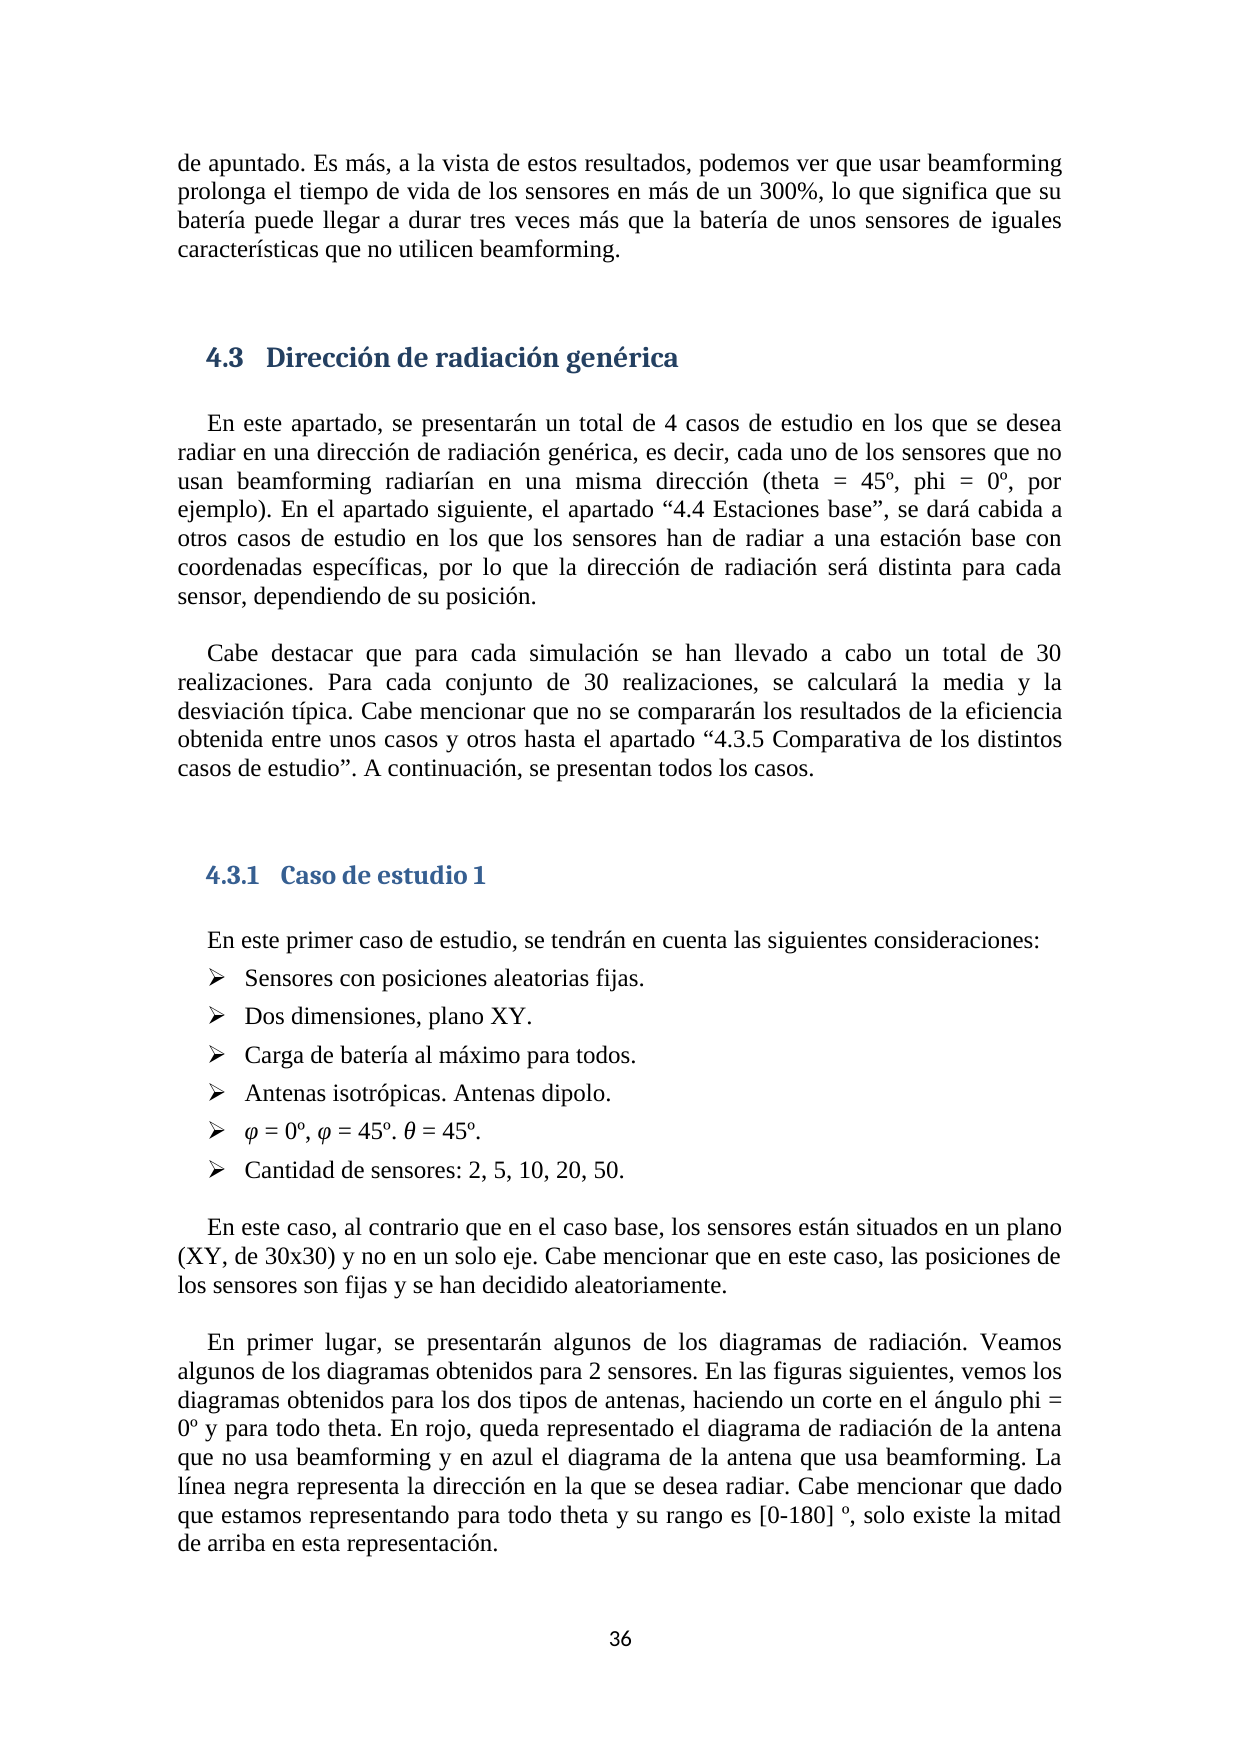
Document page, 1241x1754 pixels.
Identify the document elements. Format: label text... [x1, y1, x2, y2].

subtitle Dirección de radiación genérica [206, 341, 1063, 374]
list Sensores con posiciones aleatorias fijas. [207, 963, 1063, 992]
list Dos dimensiones, plano XY. [207, 1001, 1063, 1030]
text En este primer caso de estudio, se tendrán en cuenta las siguientes consideraciones: [177, 925, 1063, 953]
list Carga de batería al máximo para todos. [207, 1040, 1063, 1068]
text Cabe destacar que para cada simulación se han llevado a cabo un total de 30 realizaciones. Para cada conjunto de 30 realizaciones, se calculará la media y la desviación típica. Cabe mencionar que no se compararán los resultados de la eficiencia obtenida entre unos casos y otros hasta el apartado “4.3.5 Comparativa de los distintos casos de estudio”. A continuación, se presentan todos los casos. [177, 638, 1063, 782]
text En este caso, al contrario que en el caso base, los sensores están situados en un plano (XY, de 30x30) y no en un solo eje. Cabe mencionar que en este caso, las posiciones de los sensores son fijas y se han decidido aleatoriamente. [177, 1212, 1063, 1298]
text En primer lugar, se presentarán algunos de los diagramas de radiación. Veamos algunos de los diagramas obtenidos para 2 sensores. En las figuras siguientes, vemos los diagramas obtenidos para los dos tipos de antenas, haciendo un corte en el ángulo phi = 0º y para todo theta. En rojo, queda representado el diagrama de radiación de la antena que no usa beamforming y en azul el diagrama de la antena que usa beamforming. La línea negra representa la dirección en la que se desea radiar. Cabe mencionar que dado que estamos representando para todo theta y su rango es [0-180] º, solo existe la mitad de arriba en esta representación. [177, 1327, 1063, 1557]
list Cantidad de sensores: 2, 5, 10, 20, 50. [207, 1155, 1063, 1183]
list Antenas isotrópicas. Antenas dipolo. [207, 1078, 1063, 1107]
list φ = 0º, φ = 45º. θ = 45º. [207, 1116, 1063, 1145]
text En este apartado, se presentarán un total de 4 casos de estudio en los que se desea radiar en una dirección de radiación genérica, es decir, cada uno de los sensores que no usan beamforming radiarían en una misma dirección (theta = 45º, phi = 0º, por ejemplo). En el apartado siguiente, el apartado “4.4 Estaciones base”, se dará cabida a otros casos de estudio en los que los sensores han de radiar a una estación base con coordenadas específicas, por lo que la dirección de radiación será distinta para cada sensor, dependiendo de su posición. [177, 408, 1063, 609]
subtitle Caso de estudio 1 [206, 860, 1063, 891]
